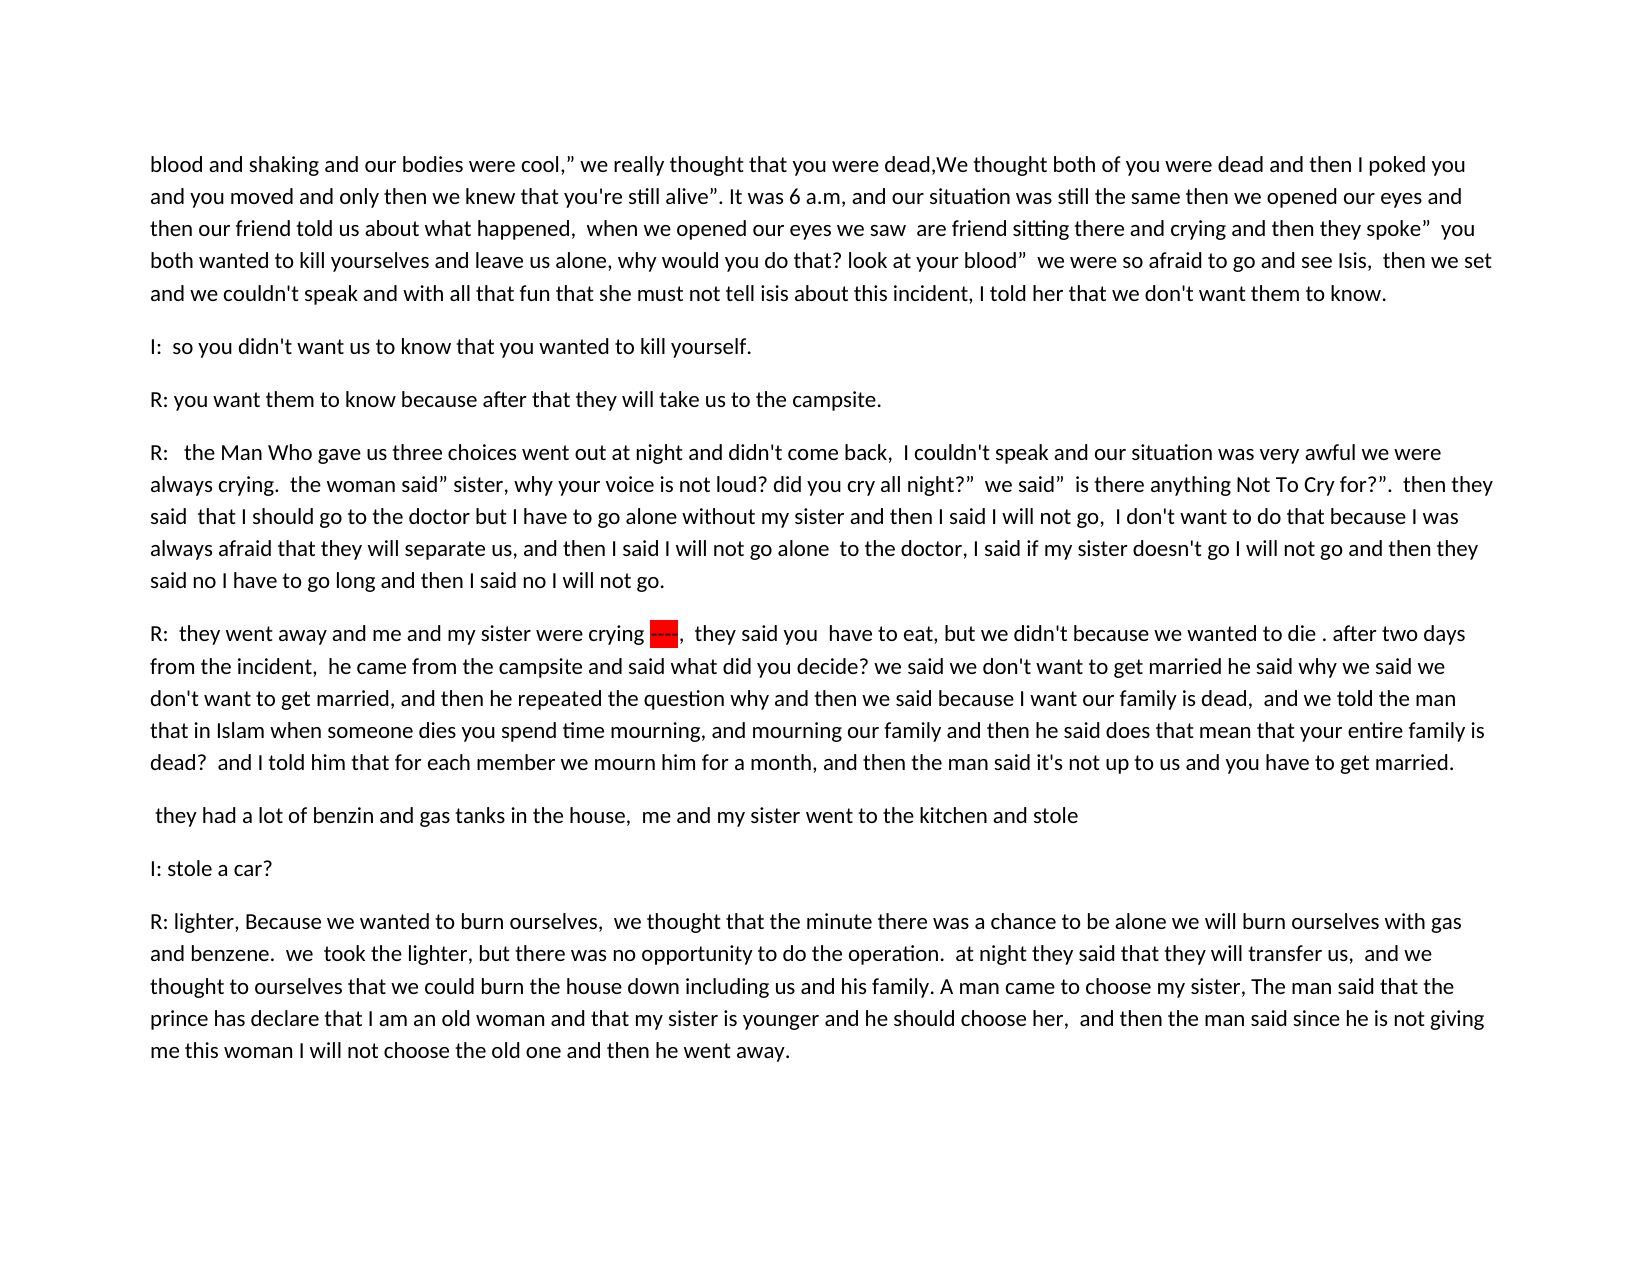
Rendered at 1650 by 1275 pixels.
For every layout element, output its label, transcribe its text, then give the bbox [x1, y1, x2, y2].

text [150, 150, 1500, 307]
text R: lighter, Because we wanted to burn ourselves, we thought that the minute there was a chance to be alone we will burn ourselves with gas and benzene. we took the lighter, but there was no opportunity to do the operation. at night they said that they will transfer us, and we thought to ourselves that we could burn the house down including us and his family. A man came to choose my sister, The man said that the prince has declare that I am an old woman and that my sister is younger and he should choose her, and then the man said since he is not giving me this woman I will not choose the old one and then he went away. [150, 907, 1500, 1064]
text I: so you didn't want us to know that you wanted to kill yourself. [150, 332, 1500, 360]
text I: stole a car? [150, 854, 1500, 882]
text R: you want them to know because after that they will take us to the campsite. [150, 385, 1500, 413]
text R: the Man Who gave us three choices went out at night and didn't come back, I couldn't speak and our situation was very awful we were always crying. the woman said” sister, why your voice is not loud? did you cry all night?” we said” is there anything Not To Cry for?”. then they said that I should go to the doctor but I have to go alone without my sister and then I said I will not go, I don't want to do that because I was always afraid that they will separate us, and then I said I will not go alone to the doctor, I said if my sister doesn't go I will not go and then they said no I have to go long and then I said no I will not go. [150, 438, 1500, 594]
text R: they went away and me and my sister were crying ----, they said you have to eat, but we didn't because we wanted to die . after two days from the incident, he came from the campsite and said what did you decide? we said we don't want to get married he said why we said we don't want to get married, and then he repeated the question why and then we said because I want our family is dead, and we told the man that in Islam when someone dies you spend time mourning, and mourning our family and then he said does that mean that your entire family is dead? and I told him that for each member we mourn him for a month, and then the man said it's not up to us and you have to get married. [150, 619, 1500, 776]
text they had a lot of benzin and gas tanks in the house, me and my sister went to the kitchen and stole [150, 801, 1500, 829]
